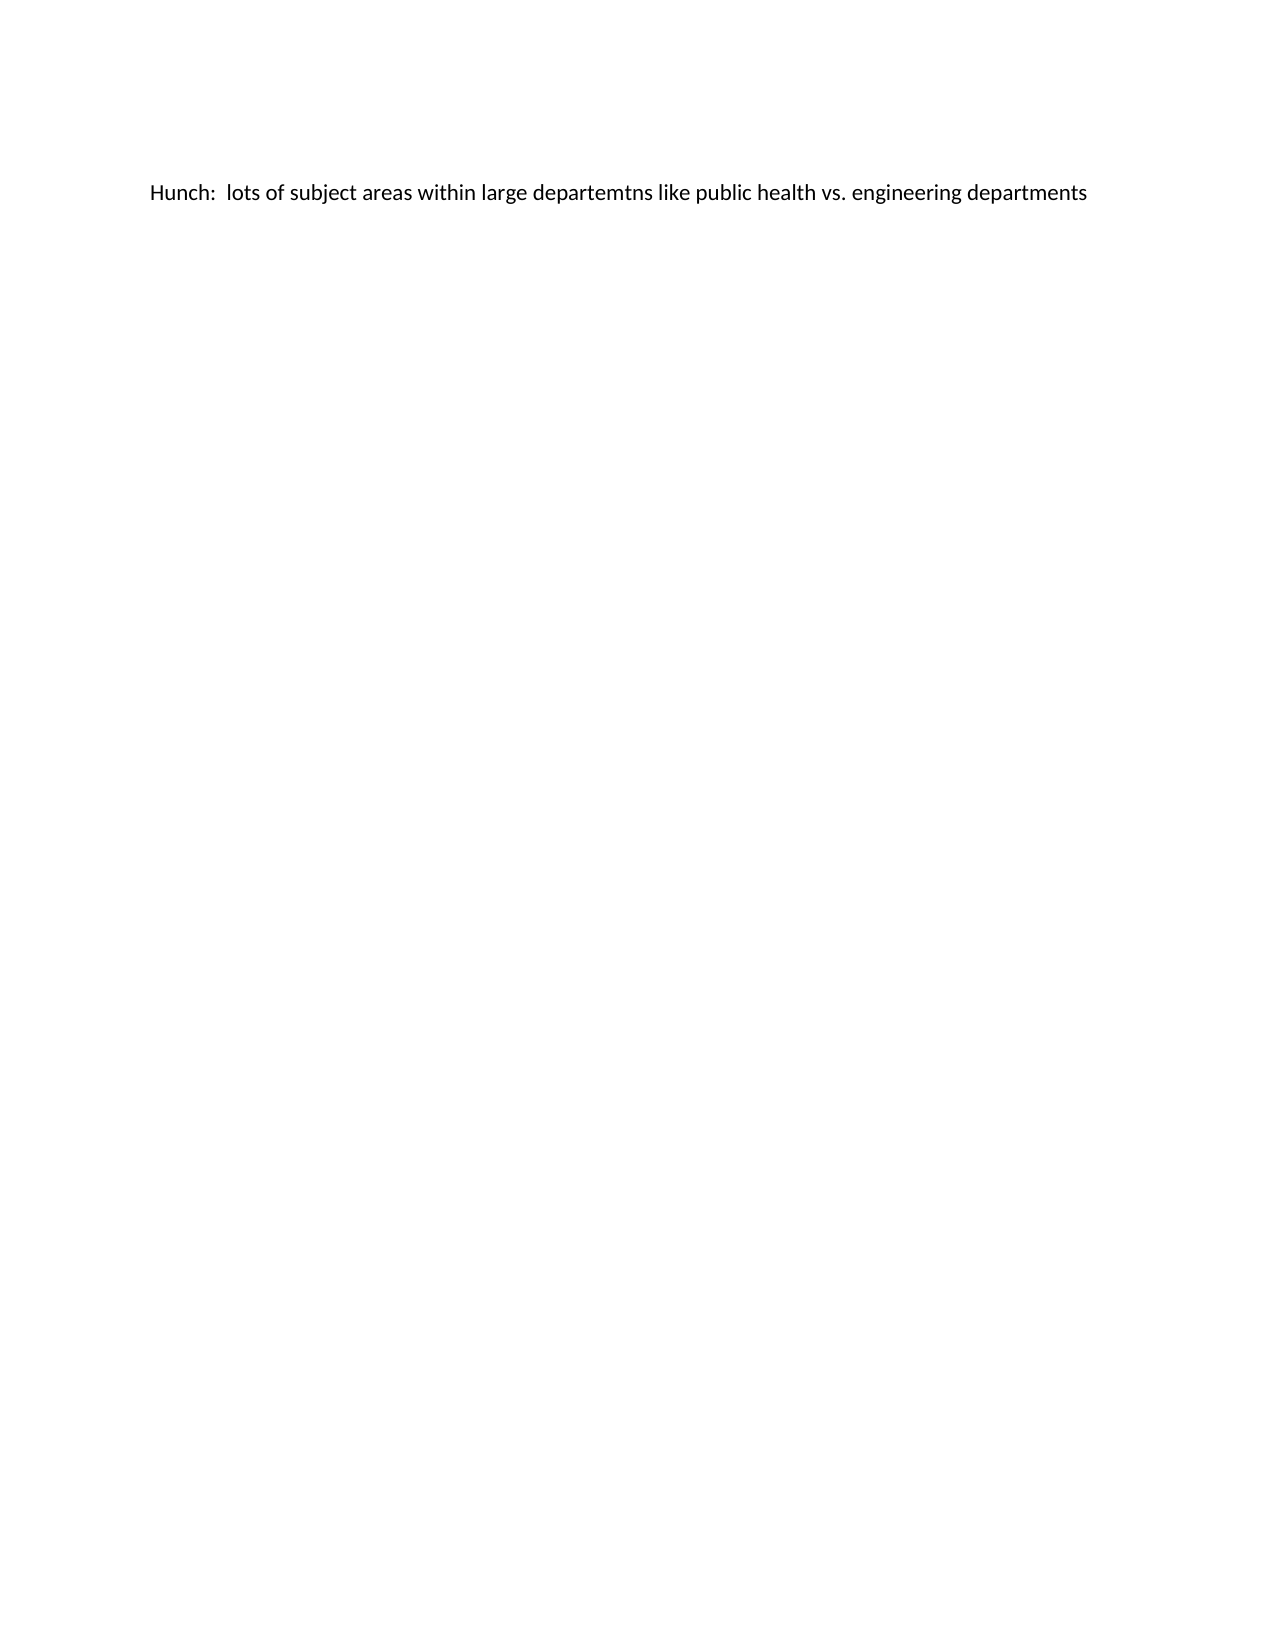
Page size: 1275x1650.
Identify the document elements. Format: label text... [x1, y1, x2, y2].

text Hunch: lots of subject areas within large departemtns like public health vs. engineering departments [150, 178, 1125, 206]
